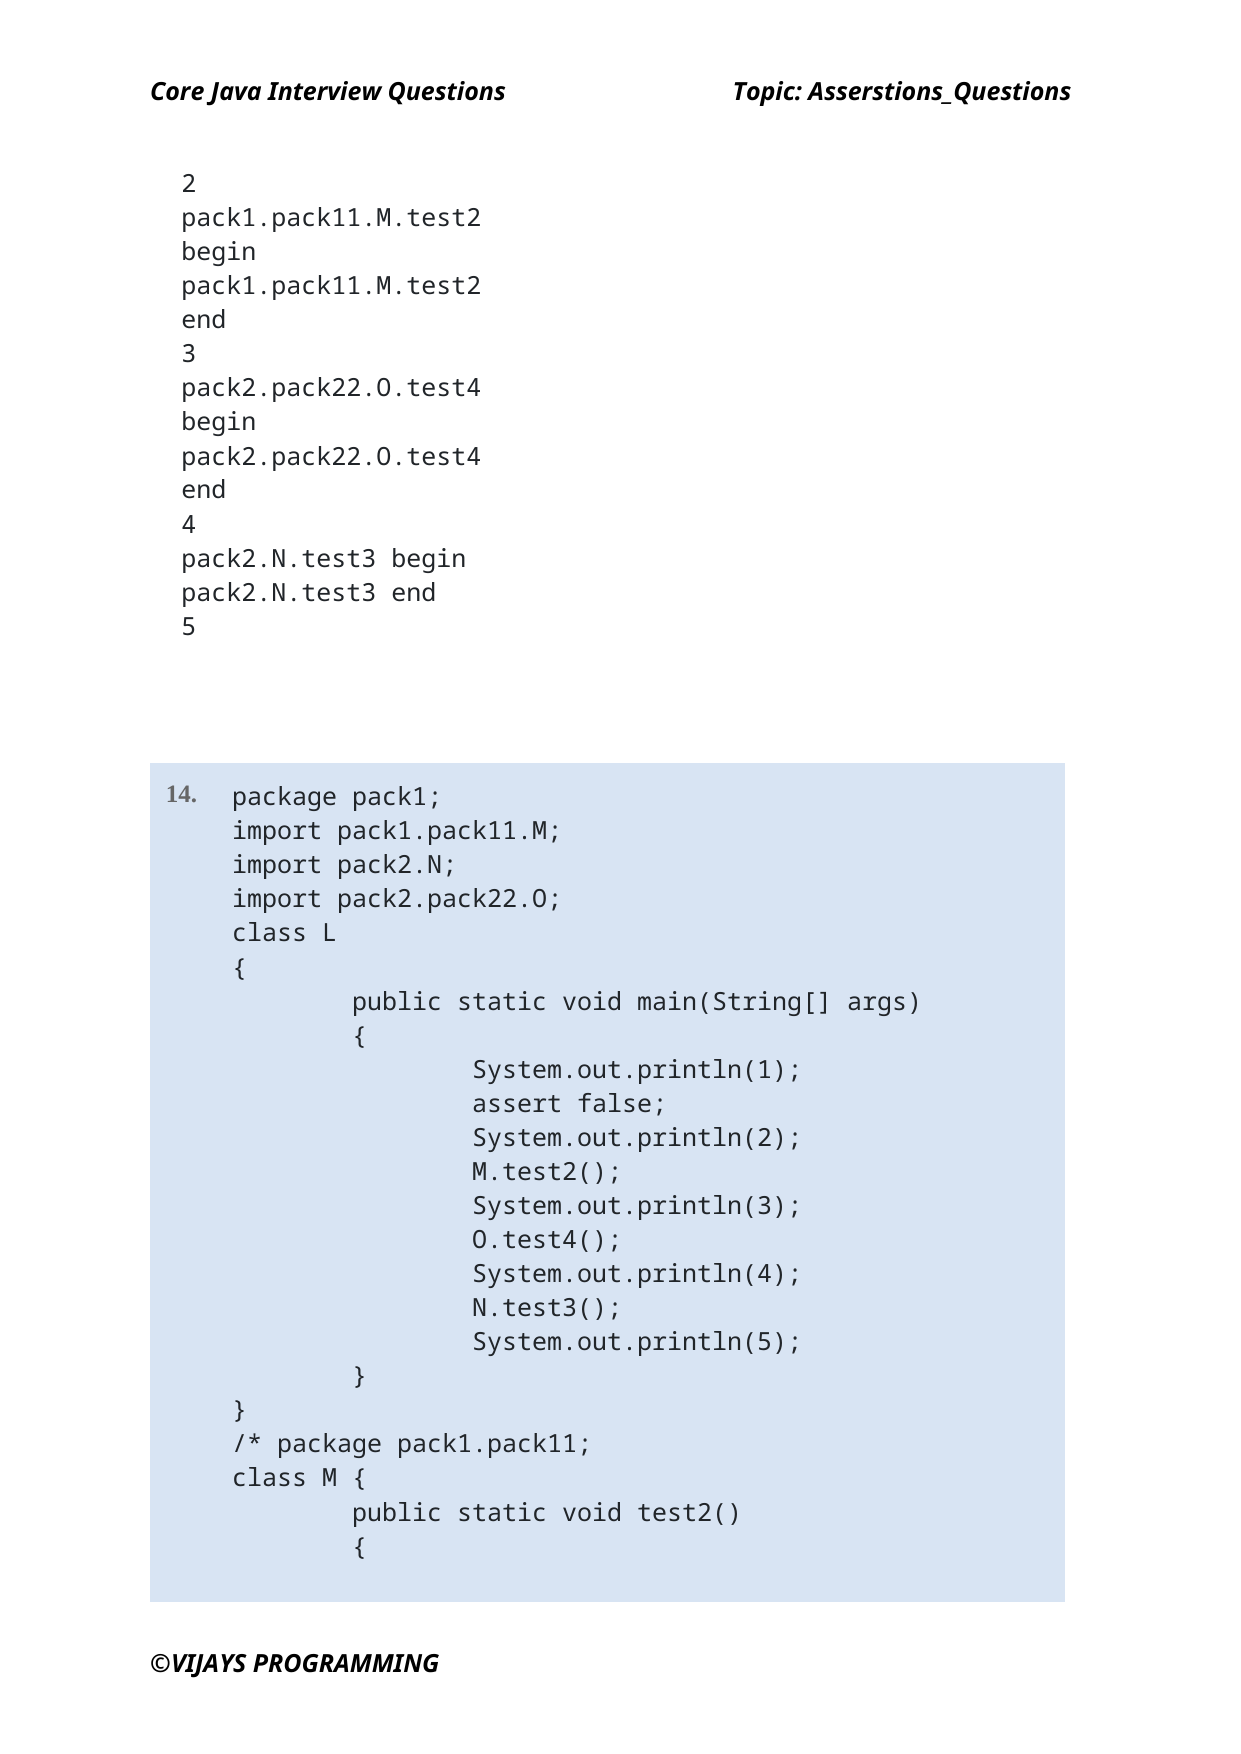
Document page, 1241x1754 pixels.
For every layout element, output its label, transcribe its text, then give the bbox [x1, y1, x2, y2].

table_cell [150, 150, 1090, 763]
table_cell 14. [150, 763, 216, 1602]
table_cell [216, 763, 1065, 1602]
